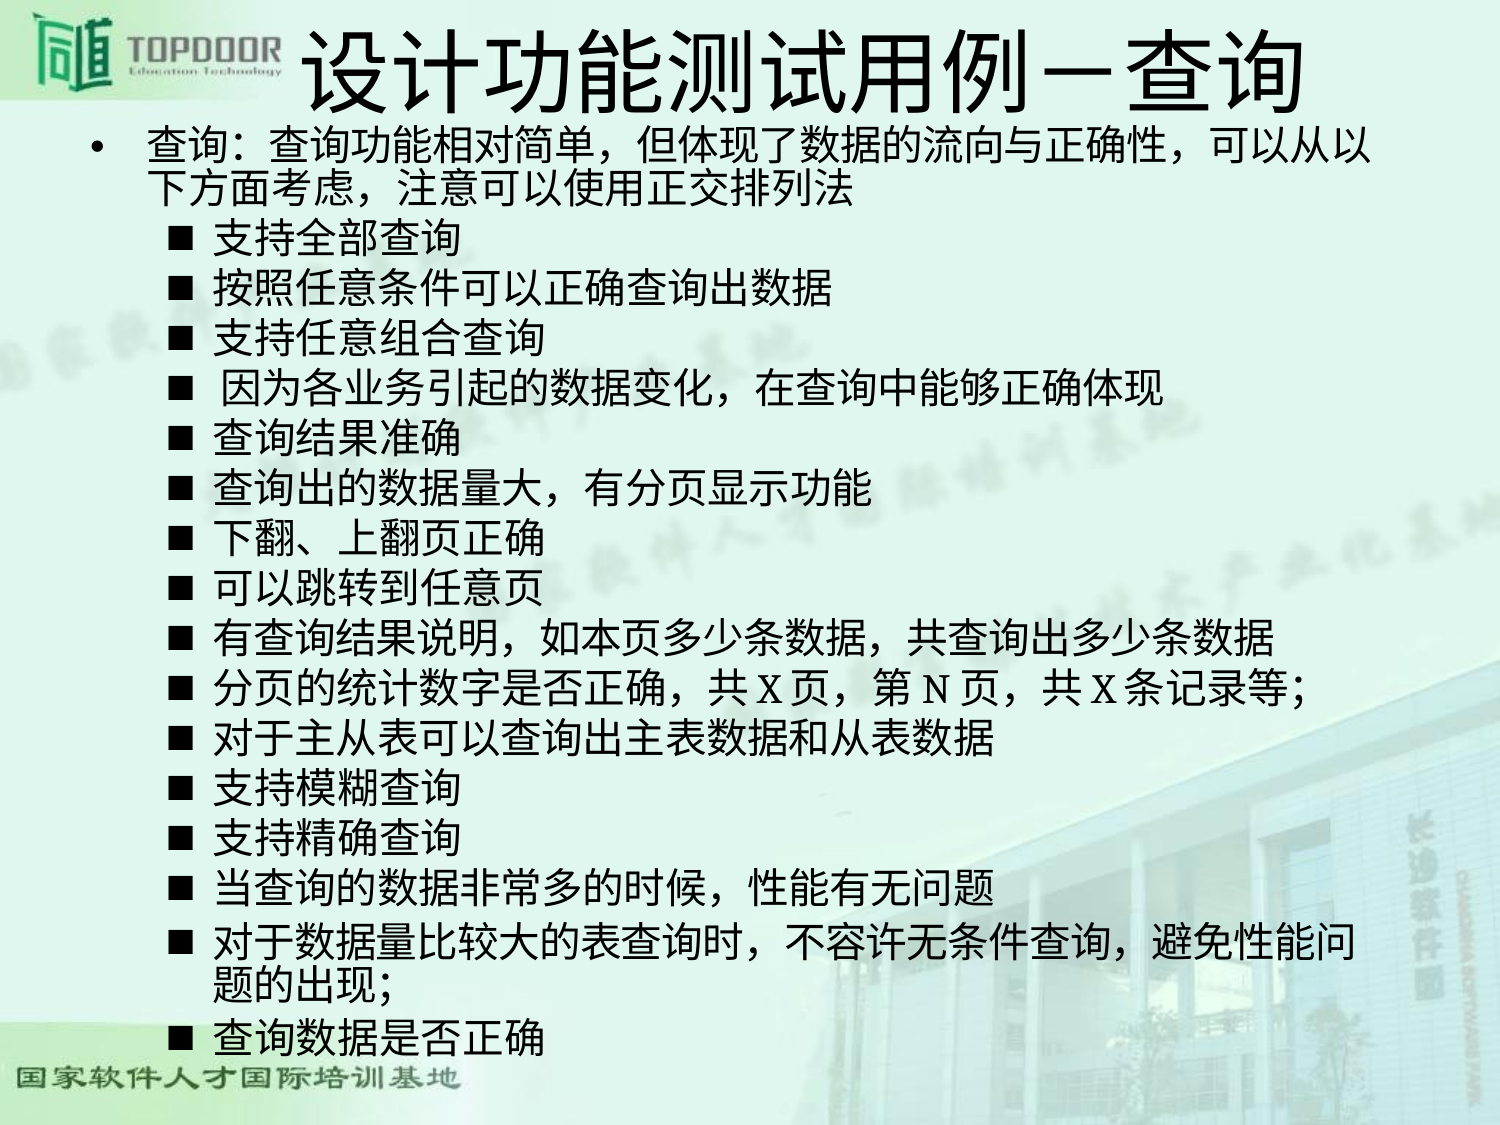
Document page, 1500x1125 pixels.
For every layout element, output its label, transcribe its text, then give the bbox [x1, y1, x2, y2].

list 下翻、上翻页正确 [165, 513, 1475, 563]
list 当查询的数据非常多的时候，性能有无问题 [165, 864, 1475, 914]
picture [0, 0, 1500, 1125]
list 按照任意条件可以正确查询出数据 [165, 263, 1475, 313]
list 对于数据量比较大的表查询时，不容许无条件查询，避免性能问题的出现； [165, 922, 1382, 1012]
list 支持任意组合查询 [165, 313, 1475, 363]
list 分页的统计数字是否正确，共X页，第N页，共X条记录等； [165, 663, 1475, 714]
list 对于主从表可以查询出主表数据和从表数据 [165, 714, 1475, 763]
list 可以跳转到任意页 [165, 563, 1475, 613]
list 查询结果准确 [165, 413, 1475, 463]
list 查询数据是否正确 [165, 1012, 1475, 1064]
text 设计功能测试用例－查询 [220, 21, 1386, 128]
list 支持模糊查询 [165, 763, 1475, 813]
list 查询：查询功能相对简单，但体现了数据的流向与正确性，可以从以 [90, 128, 1475, 168]
list 因为各业务引起的数据变化，在查询中能够正确体现 [165, 363, 1475, 413]
list 有查询结果说明，如本页多少条数据，共查询出多少条数据 [165, 613, 1475, 663]
list 支持全部查询 [165, 213, 1475, 263]
list 查询出的数据量大，有分页显示功能 [165, 463, 1475, 513]
list 支持精确查询 [165, 813, 1475, 864]
text 下方面考虑，注意可以使用正交排列法 [146, 168, 1475, 213]
